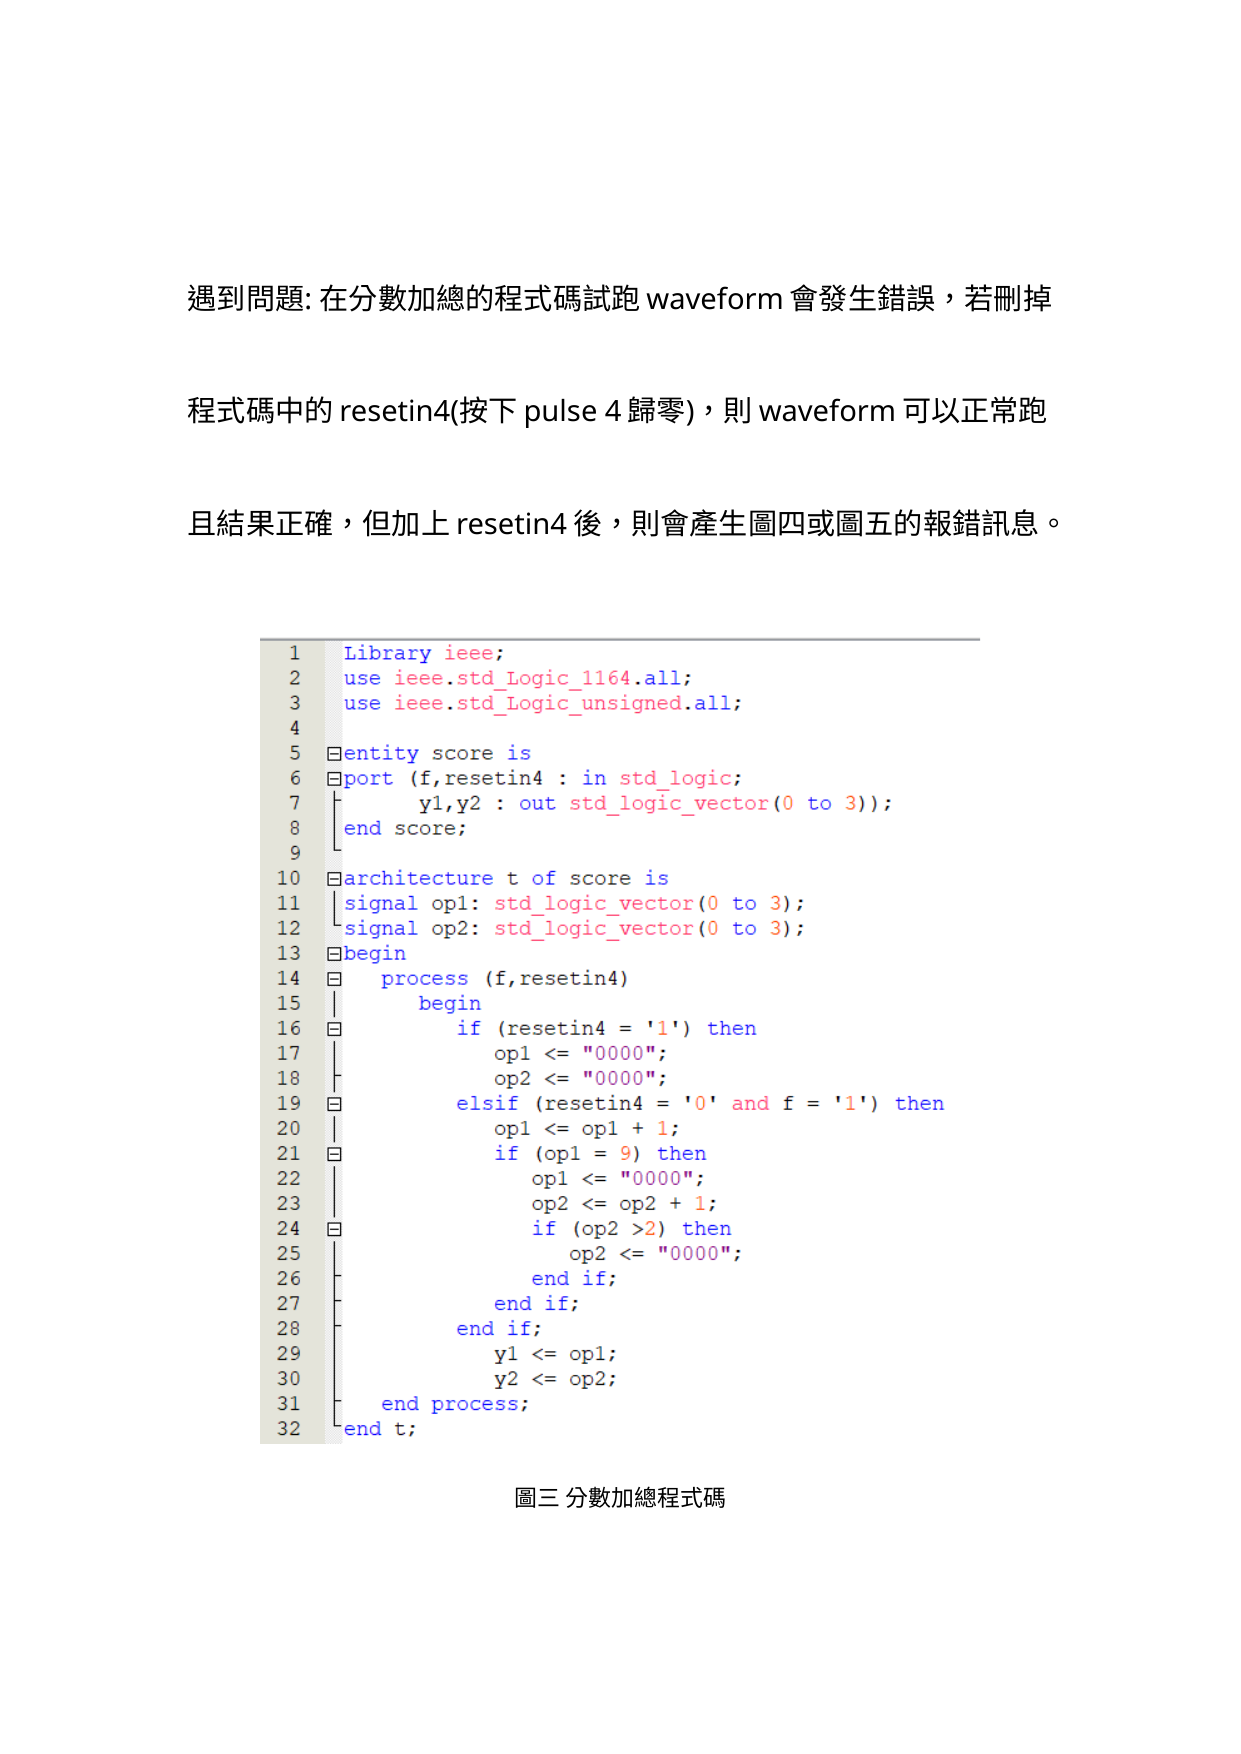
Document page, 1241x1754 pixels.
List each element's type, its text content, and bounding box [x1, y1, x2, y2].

picture [260, 637, 981, 1444]
text 圖三 分數加總程式碼 [187, 1478, 1053, 1515]
text 遇到問題: 在分數加總的程式碼試跑waveform會發生錯誤，若刪掉程式碼中的resetin4(按下pulse 4歸零)，則waveform可以正常跑且結果正確，但加上resetin4後，則會產生圖四或圖五的報錯訊息。 [187, 259, 1053, 559]
